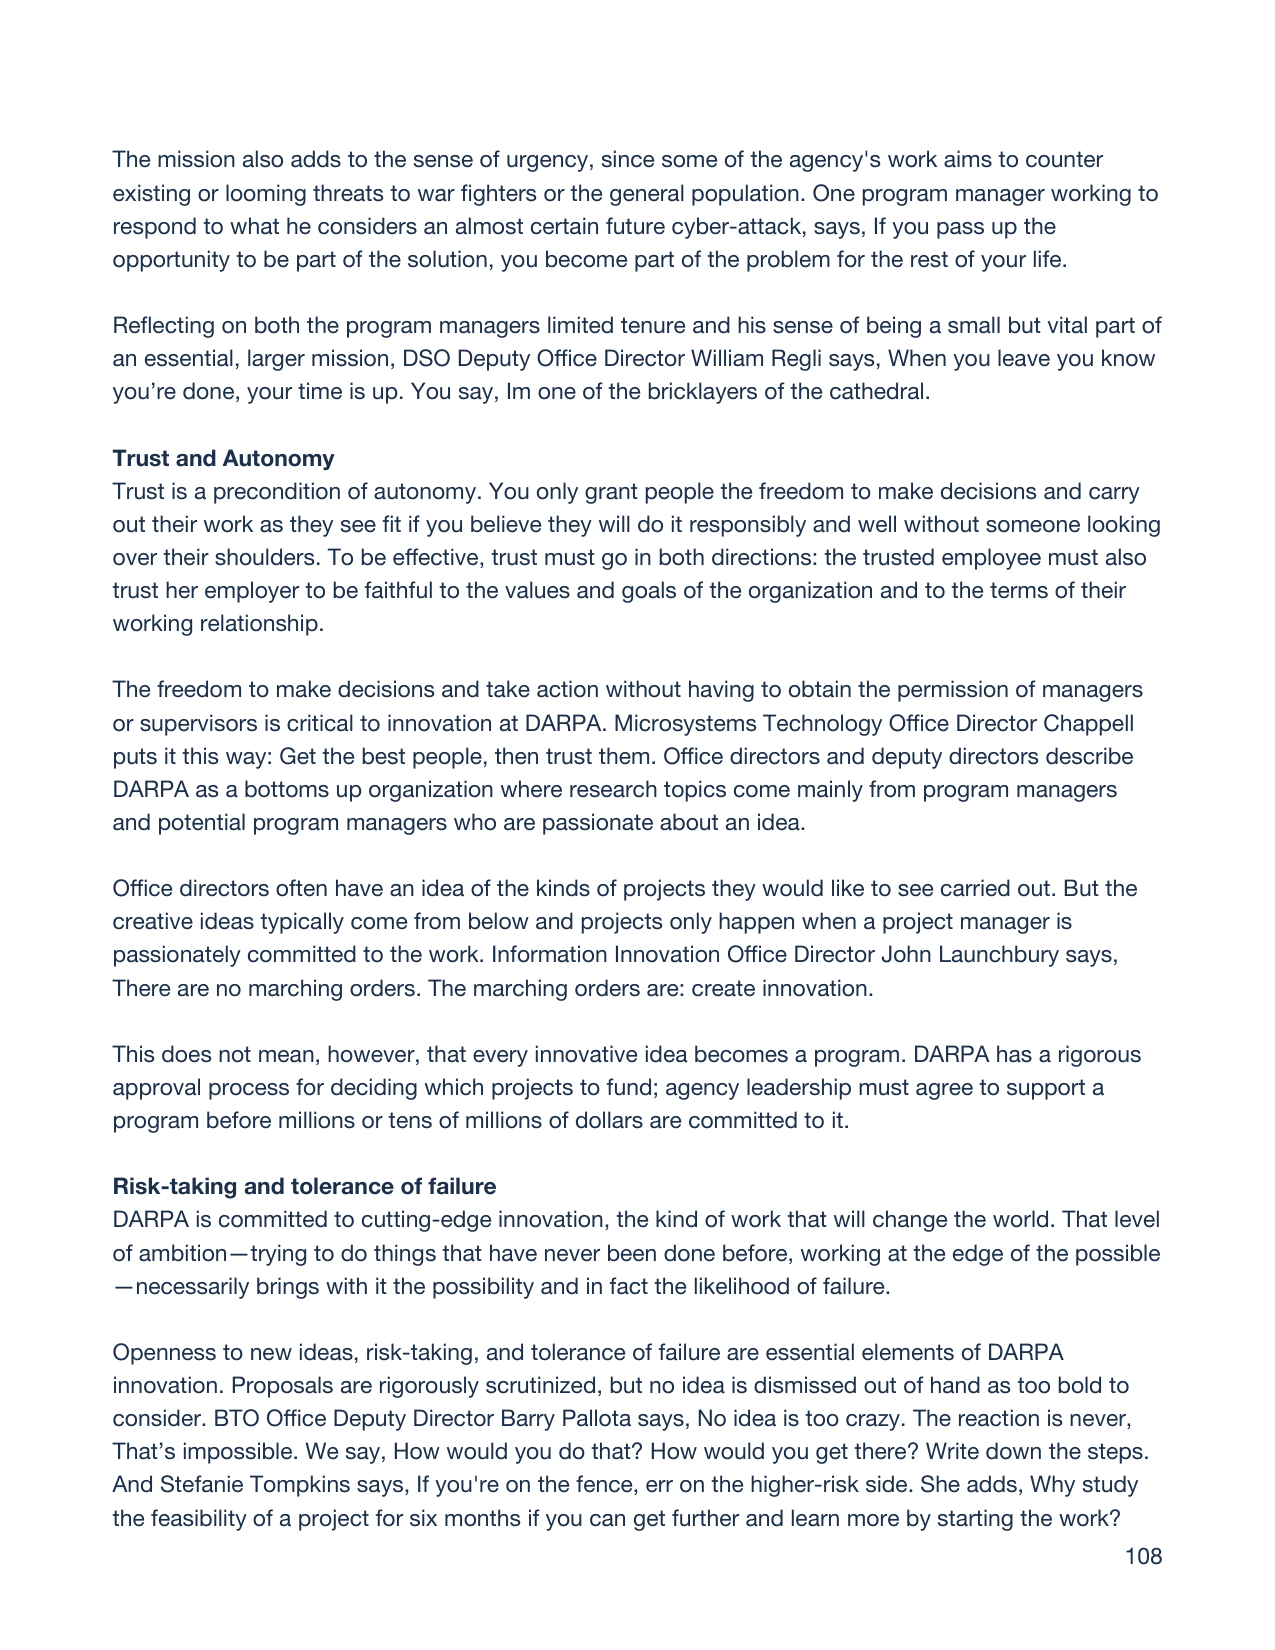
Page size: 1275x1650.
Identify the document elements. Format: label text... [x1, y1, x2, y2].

text DARPA is committed to cutting-edge innovation, the kind of work that will change the world. That level of ambition—trying to do things that have never been done before, working at the edge of the possible—necessarily brings with it the possibility and in fact the likelihood of failure. [112, 1206, 1162, 1301]
text The mission also adds to the sense of urgency, since some of the agency's work aims to counter existing or looming threats to war fighters or the general population. One program manager working to respond to what he considers an almost certain future cyber-attack, says, If you pass up the opportunity to be part of the solution, you become part of the problem for the rest of your life. [112, 146, 1162, 274]
text Reflecting on both the program managers limited tenure and his sense of being a small but vital part of an essential, larger mission, DSO Deputy Office Director William Regli says, When you leave you know you’re done, your time is up. You say, Im one of the bricklayers of the cathedral. [112, 311, 1162, 406]
text Openness to new ideas, risk-taking, and tolerance of failure are essential elements of DARPA innovation. Proposals are rigorously scrutinized, but no idea is dismissed out of hand as too bold to consider. BTO Office Deputy Director Barry Pallota says, No idea is too crazy. The reaction is never, That’s impossible. We say, How would you do that? How would you get there? Write down the steps. And Stefanie Tompkins says, If you're on the fence, err on the higher-risk side. She adds, Why study the feasibility of a project for six months if you can get further and learn more by starting the work? [112, 1338, 1162, 1533]
text Office directors often have an idea of the kinds of projects they would like to see carried out. But the creative ideas typically come from below and projects only happen when a project manager is passionately committed to the work. Information Innovation Office Director John Launchbury says, There are no marching orders. The marching orders are: create innovation. [112, 874, 1162, 1003]
text Risk-taking and tolerance of failure [112, 1172, 1162, 1201]
text Trust is a precondition of autonomy. You only grant people the freedom to make decisions and carry out their work as they see fit if you believe they will do it responsibly and well without someone looking over their shoulders. To be effective, trust must go in both directions: the trusted employee must also trust her employer to be faithful to the values and goals of the organization and to the terms of their working relationship. [112, 477, 1162, 638]
text Trust and Autonomy [112, 444, 1162, 473]
text The freedom to make decisions and take action without having to obtain the permission of managers or supervisors is critical to innovation at DARPA. Microsystems Technology Office Director Chappell puts it this way: Get the best people, then trust them. Office directors and deputy directors describe DARPA as a bottoms up organization where research topics come mainly from program managers and potential program managers who are passionate about an idea. [112, 676, 1162, 837]
text This does not mean, however, that every innovative idea becomes a program. DARPA has a rigorous approval process for deciding which projects to fund; agency leadership must agree to support a program before millions or tens of millions of dollars are committed to it. [112, 1040, 1162, 1135]
